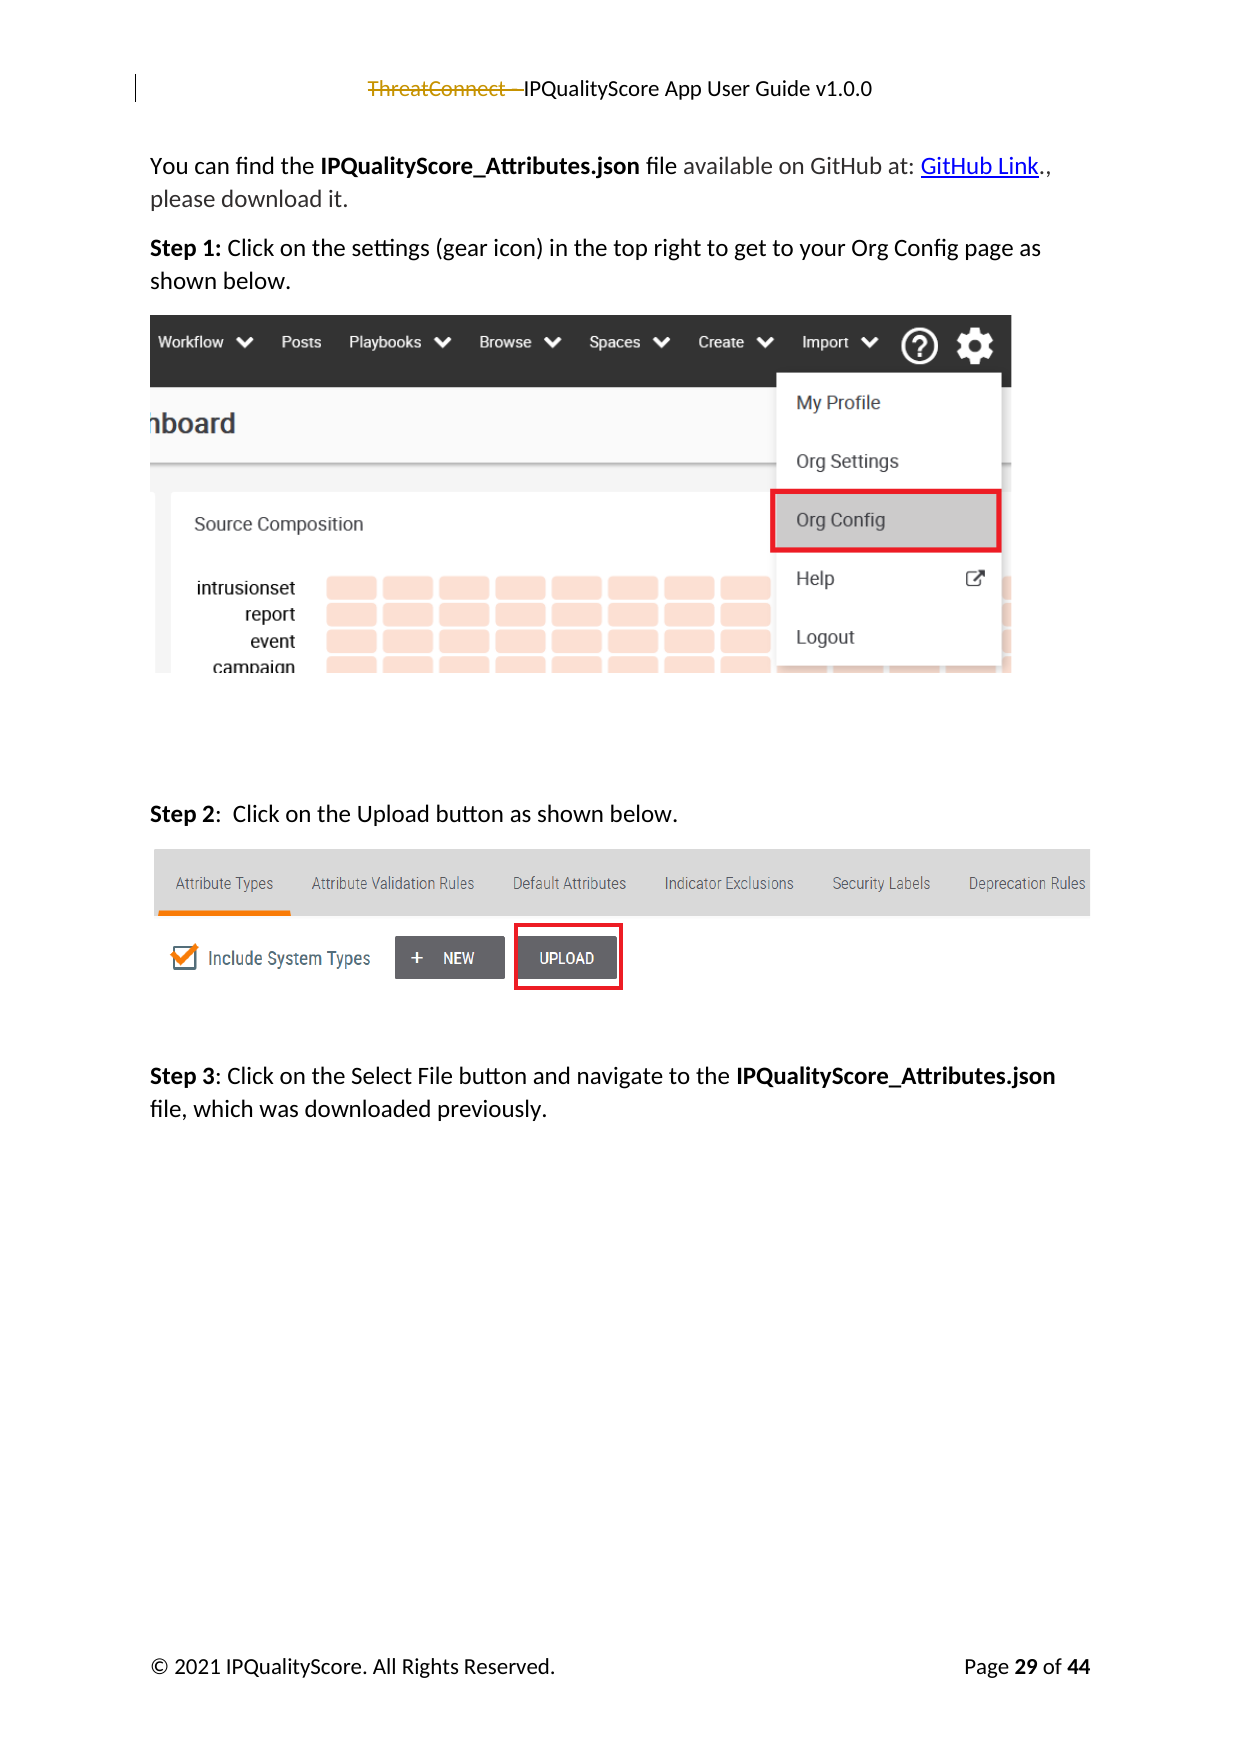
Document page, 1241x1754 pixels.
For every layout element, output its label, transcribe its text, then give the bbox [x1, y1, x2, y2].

text Step 3: Click on the Select File button and navigate to the IPQualityScore_Attributes.json file, which was downloaded previously. [150, 1060, 1090, 1124]
picture [150, 848, 1091, 995]
text You can find the IPQualityScore_Attributes.json file available on GitHub at: GitHub Link., please download it. [150, 150, 1090, 213]
text Step 1: Click on the settings (gear icon) in the top right to get to your Org Config page as shown below. [150, 232, 1090, 296]
picture [150, 315, 1012, 673]
text Step 2: Click on the Upload button as shown below. [150, 798, 1090, 829]
